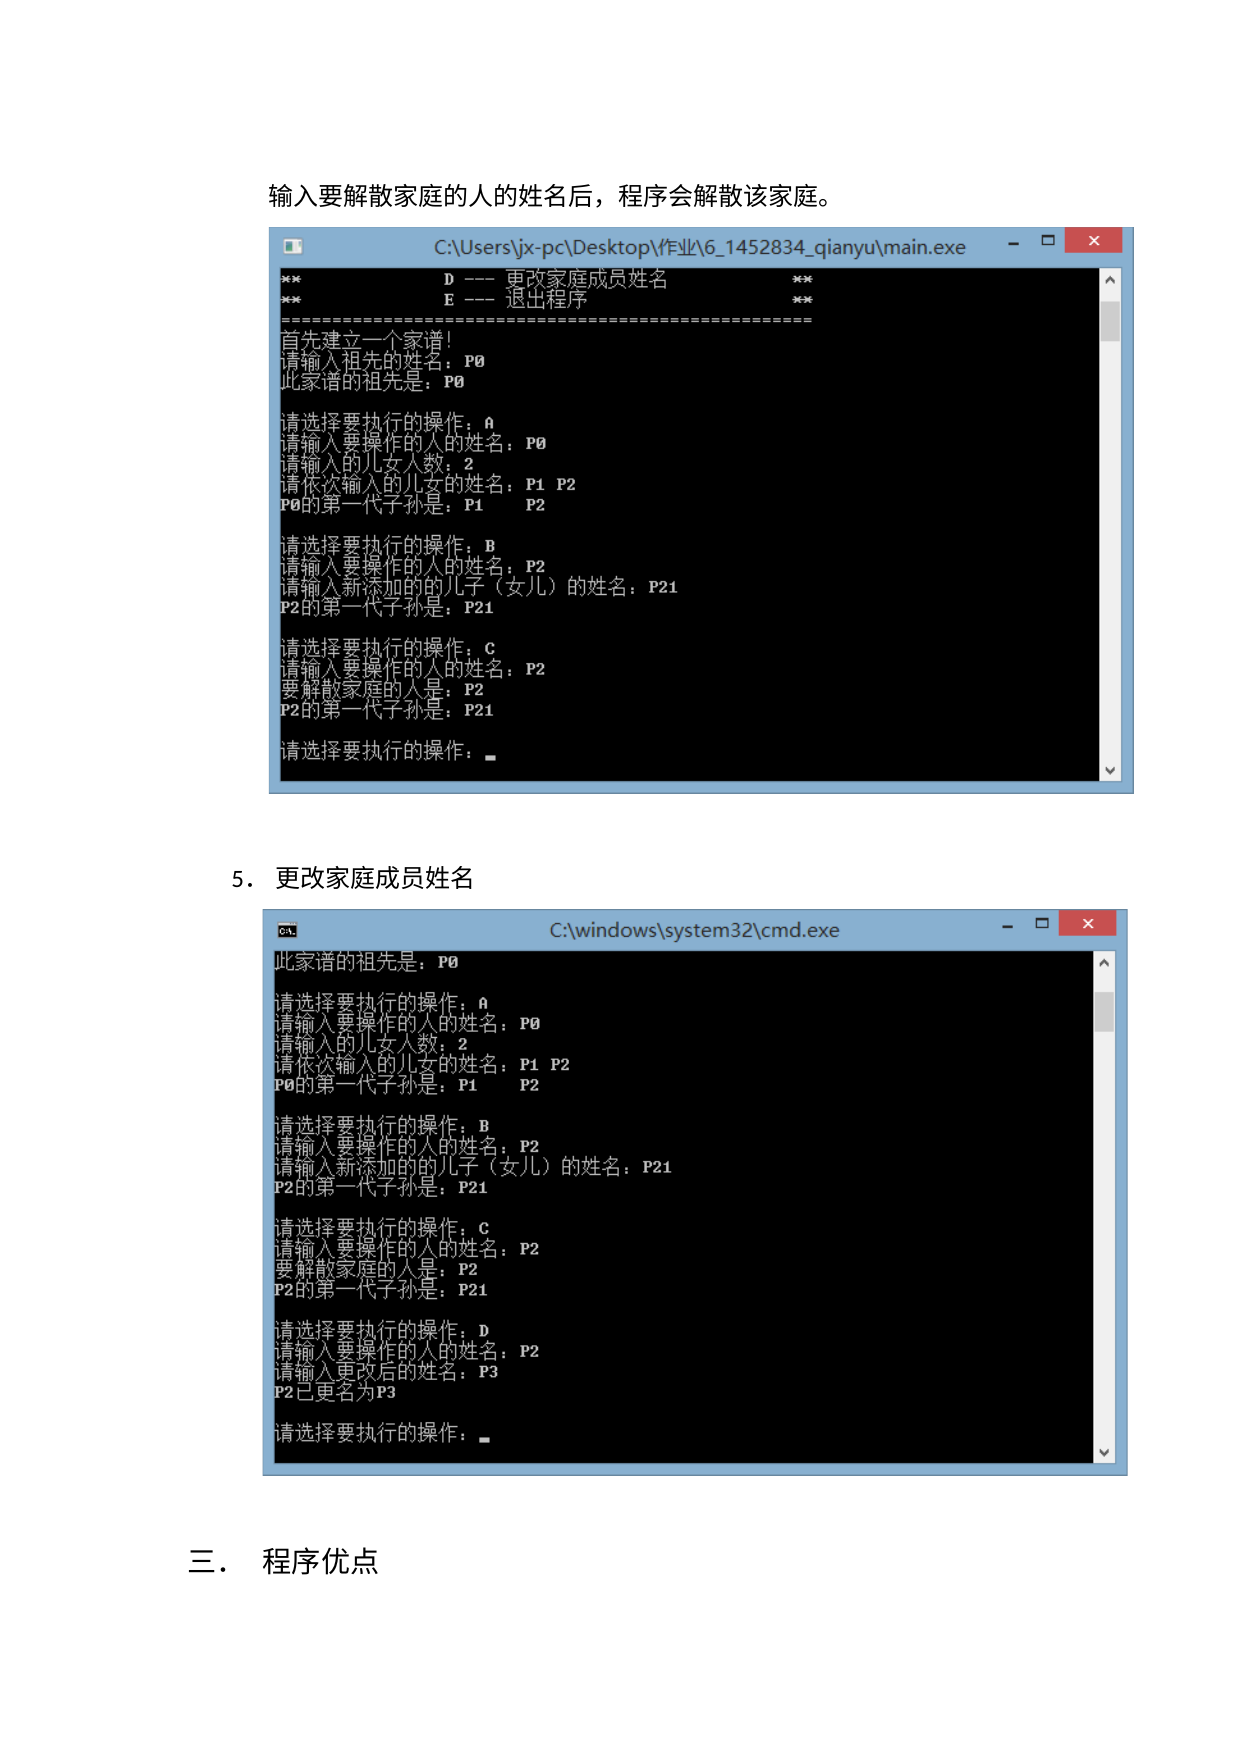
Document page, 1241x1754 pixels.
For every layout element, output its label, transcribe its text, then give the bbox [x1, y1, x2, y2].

list 更改家庭成员姓名 [231, 844, 1053, 909]
list 程序优点 [187, 1527, 1053, 1592]
list 输入要解散家庭的人的姓名后，程序会解散该家庭。 [269, 162, 1053, 227]
picture [262, 909, 1128, 1476]
picture [268, 227, 1134, 794]
